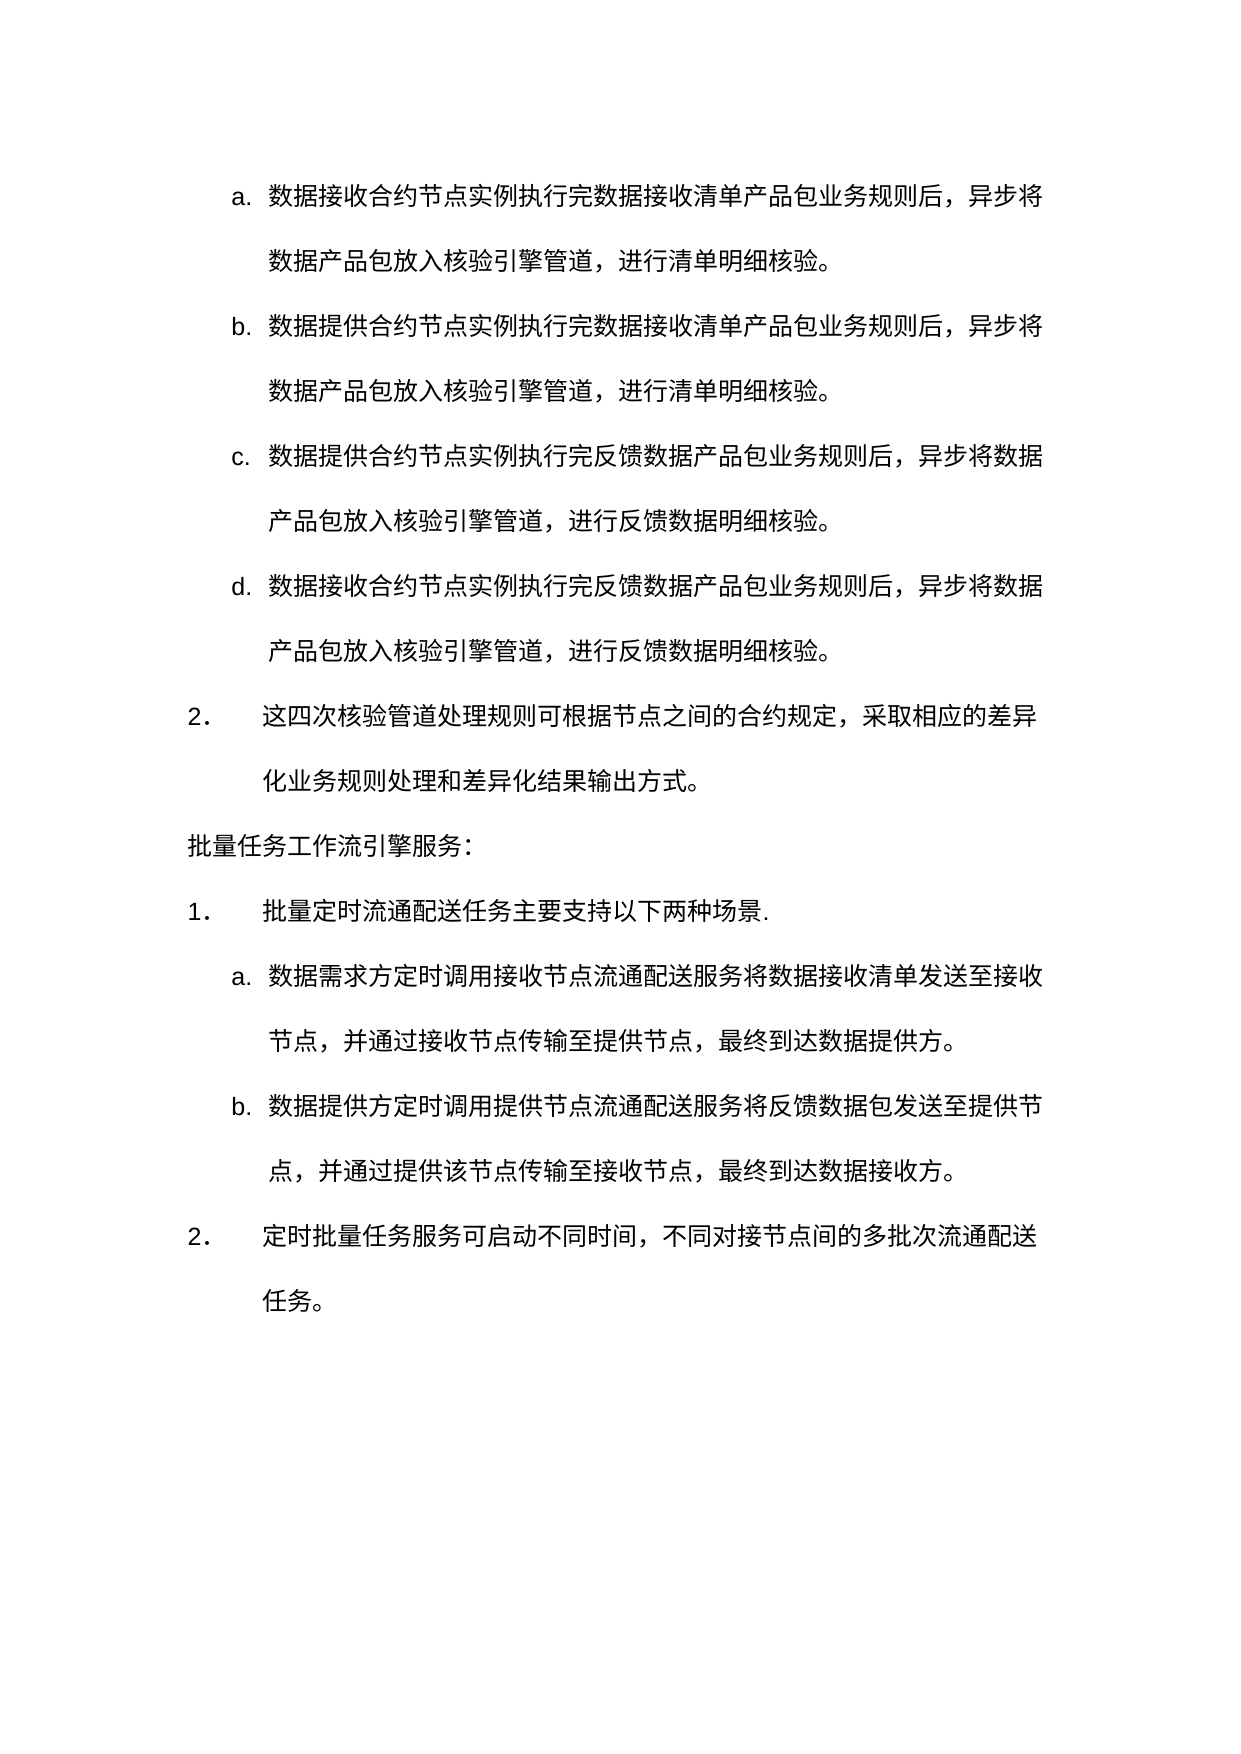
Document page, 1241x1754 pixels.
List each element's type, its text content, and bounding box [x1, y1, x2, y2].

list 数据接收合约节点实例执行完数据接收清单产品包业务规则后，异步将数据产品包放入核验引擎管道，进行清单明细核验。 [231, 162, 1053, 292]
list 数据需求方定时调用接收节点流通配送服务将数据接收清单发送至接收节点，并通过接收节点传输至提供节点，最终到达数据提供方。 [231, 942, 1053, 1072]
list 这四次核验管道处理规则可根据节点之间的合约规定，采取相应的差异化业务规则处理和差异化结果输出方式。 [187, 682, 1053, 812]
list 数据提供合约节点实例执行完数据接收清单产品包业务规则后，异步将数据产品包放入核验引擎管道，进行清单明细核验。 [231, 292, 1053, 422]
list 数据提供方定时调用提供节点流通配送服务将反馈数据包发送至提供节点，并通过提供该节点传输至接收节点，最终到达数据接收方。 [231, 1072, 1053, 1202]
list 数据提供合约节点实例执行完反馈数据产品包业务规则后，异步将数据产品包放入核验引擎管道，进行反馈数据明细核验。 [231, 422, 1053, 552]
text 批量任务工作流引擎服务： [187, 812, 1053, 877]
list 定时批量任务服务可启动不同时间，不同对接节点间的多批次流通配送任务。 [187, 1202, 1053, 1332]
list 数据接收合约节点实例执行完反馈数据产品包业务规则后，异步将数据产品包放入核验引擎管道，进行反馈数据明细核验。 [231, 552, 1053, 682]
list 批量定时流通配送任务主要支持以下两种场景. [187, 877, 1053, 942]
